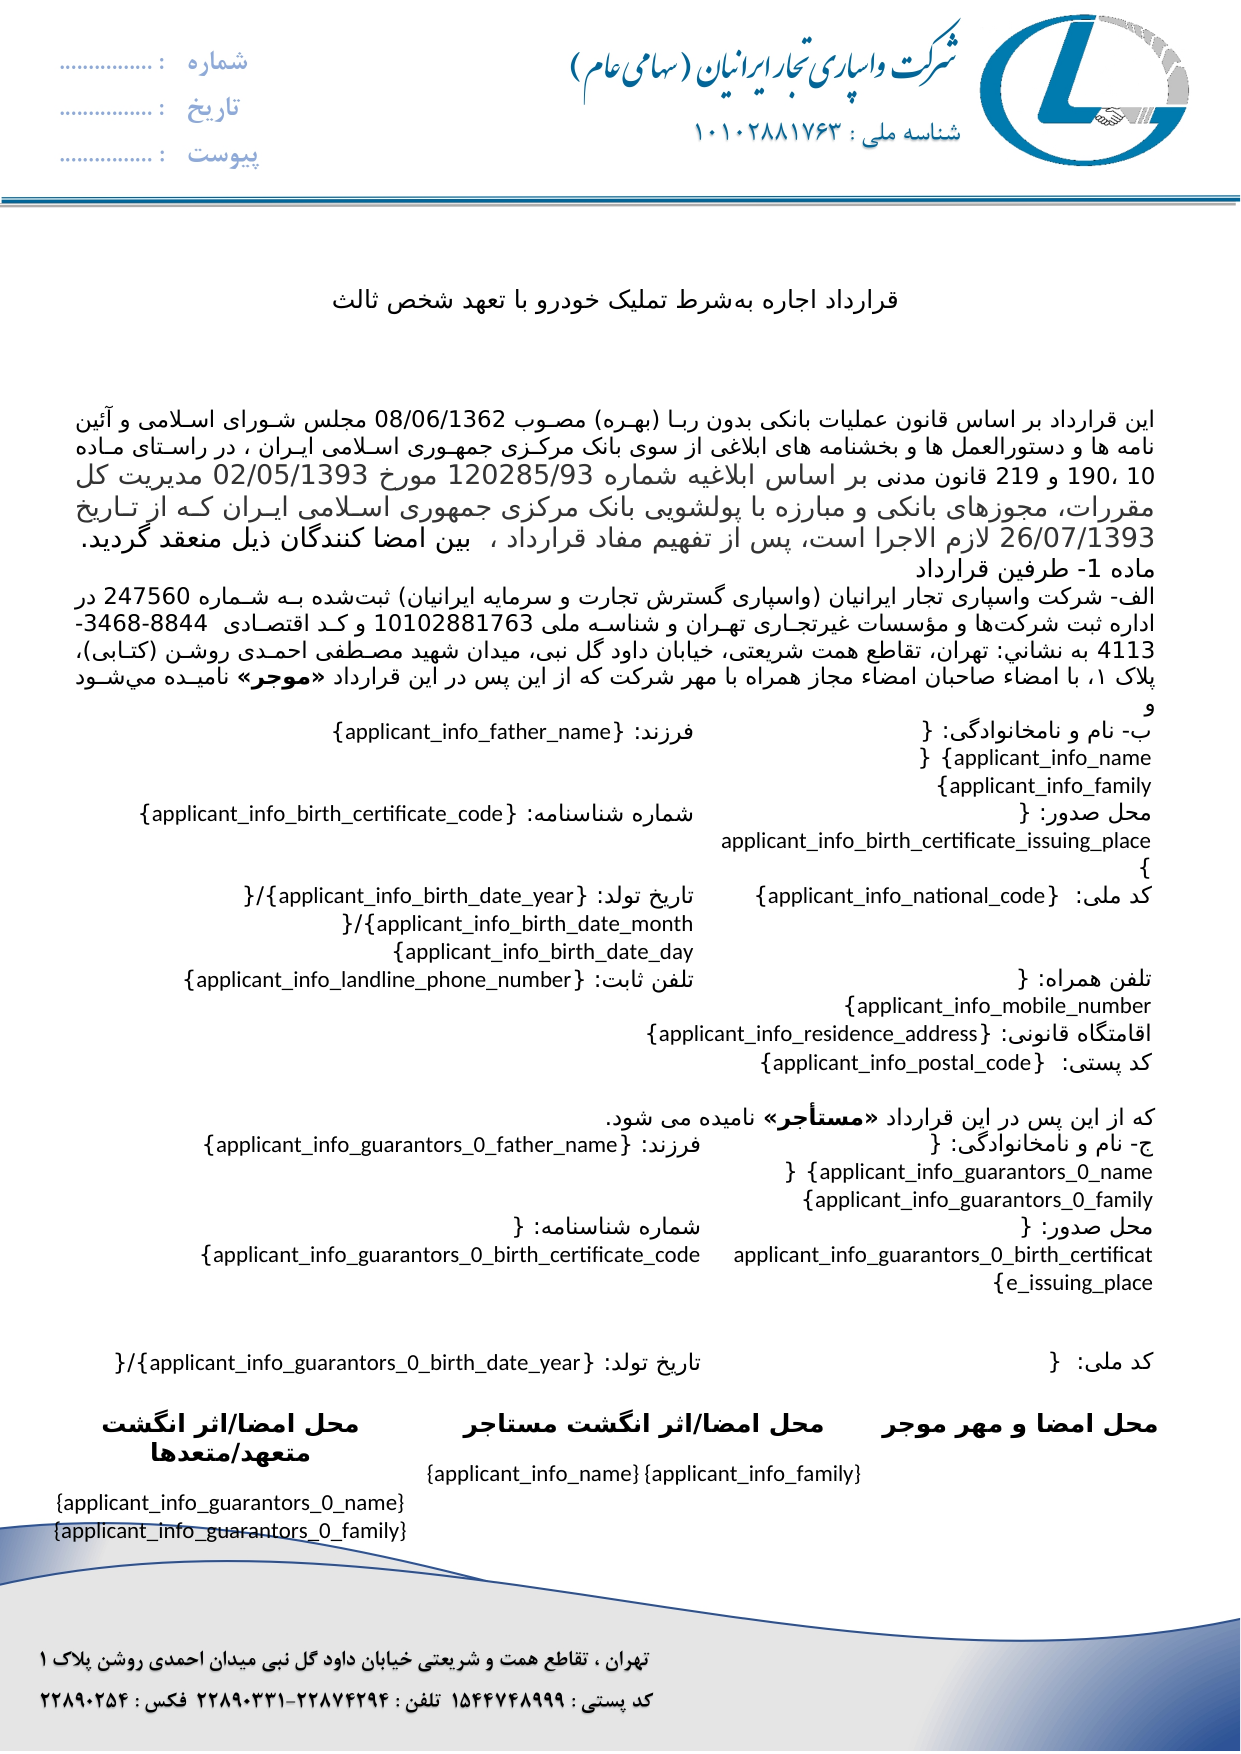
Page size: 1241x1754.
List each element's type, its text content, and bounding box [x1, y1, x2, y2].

table_cell کد ملی: {applicant_info_national_code} [705, 881, 1163, 965]
table_header ب- نام و نام‏خانوادگی: {applicant_info_name} {applicant_info_family} [705, 717, 1163, 799]
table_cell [76, 1349, 712, 1376]
table_cell شماره شناسنامه: {applicant_info_birth_certificate_code} [77, 800, 705, 881]
text که از این پس در این قرارداد «مستأجر» نامیده می شود. [75, 1104, 1156, 1130]
table_cell تلفن ثابت: {applicant_info_landline_phone_number} [77, 965, 705, 1019]
text الف- شرکت واسپاری تجار ایرانیان (واسپاری گسترش تجارت و سرمایه ایرانیان) ثبت‌شده به شماره 247560 در اداره ثبت شرکت‌ها و مؤسسات غیرتجاری تهران و شناسه ملی 10102881763 و کد اقتصادی 8844-3468-4113 به نشاني: تهران، تقاطع همت شریعتی، خیابان داود گل نبی، میدان شهید مصطفی احمدی روشن (کتابی)، پلاک ۱، با امضاء صاحبان امضاء مجاز همراه با مهر شرکت كه از این پس در اين قرارداد «موجر» ناميده مي‌شود و [75, 583, 1156, 717]
text ماده 1- طرفین قرارداد [75, 554, 1156, 583]
table_header ج- نام و نام‏خانوادگی: {applicant_info_guarantors_0_name} {applicant_info_guarantors_0_family} [712, 1130, 1165, 1213]
text این قرارداد بر اساس قانون عملیات بانکی بدون ربا (بهره) مصوب 08/06/1362 مجلس شورای اسلامی و آئین نامه ها و دستورالعمل ها و بخشنامه های ابلاغی از سوی بانک مرکزی جمهوری اسلامی ایران ، در راستای ماده 10 ،190 و 219 قانون مدنی بر اساس ابلاغیه شماره 120285/93 مورخ 02/05/1393 مدیریت کل مقررات، مجوزهای بانکی و مبارزه با پولشویی بانک مرکزی جمهوری اسلامی ایران که از تاریخ 26/07/1393 لازم الاجرا است، پس از تفهیم مفاد قرارداد ، بین امضا کنندگان ذیل منعقد گردید. [75, 406, 1156, 554]
table_header فرزند: {applicant_info_father_name} [77, 717, 705, 799]
text قرارداد اجاره به‌شرط تملیک خودرو با تعهد شخص ثالث [75, 286, 1156, 315]
table_cell تاریخ تولد: {applicant_info_birth_date_year}/{applicant_info_birth_date_month}/{applicant_info_birth_date_day} [77, 881, 705, 965]
table_cell محل صدور: {applicant_info_guarantors_0_birth_certificate_issuing_place} [712, 1213, 1165, 1348]
table_cell اقامتگاه قانونی: {applicant_info_residence_address} [77, 1020, 1163, 1048]
table_cell محل صدور: {applicant_info_birth_certificate_issuing_place} [705, 800, 1163, 881]
table_cell تلفن همراه: {applicant_info_mobile_number} [705, 965, 1163, 1019]
table_cell کد پستی: {applicant_info_postal_code} [77, 1048, 1163, 1076]
table_cell شماره شناسنامه: {applicant_info_guarantors_0_birth_certificate_code} [76, 1213, 712, 1348]
picture [0, 0, 1241, 1751]
table_header فرزند: {applicant_info_guarantors_0_father_name} [76, 1130, 712, 1213]
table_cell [712, 1349, 1165, 1376]
